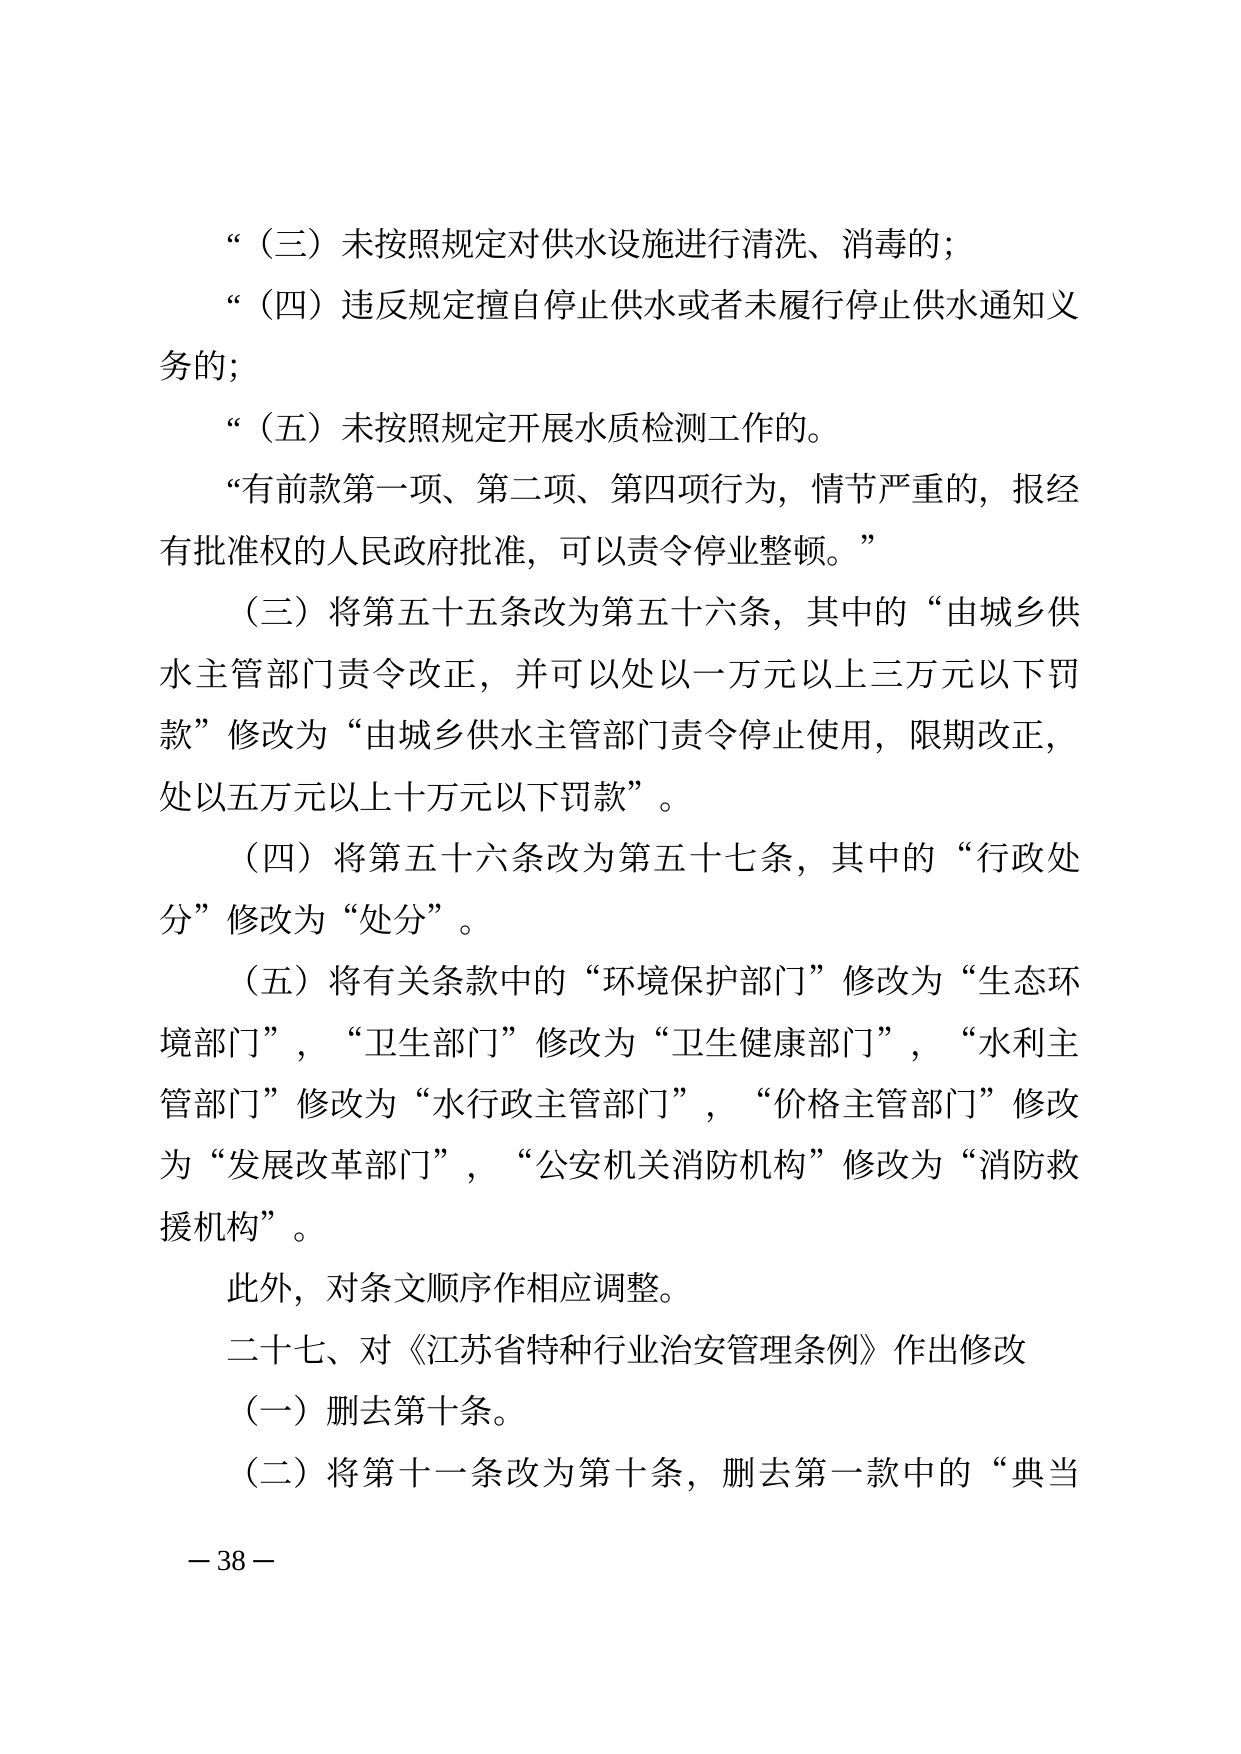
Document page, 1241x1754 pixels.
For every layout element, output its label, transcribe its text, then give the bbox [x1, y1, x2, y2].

text “（四）违反规定擅自停止供水或者未履行停止供水通知义务的； [159, 268, 1081, 391]
text （四）将第五十六条改为第五十七条，其中的“行政处分”修改为“处分”。 [159, 821, 1081, 944]
list 删去第十条。 [159, 1374, 1081, 1436]
text “有前款第一项、第二项、第四项行为，情节严重的，报经有批准权的人民政府批准，可以责令停业整顿。” [159, 453, 1081, 576]
text “（五）未按照规定开展水质检测工作的。 [159, 391, 1081, 453]
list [159, 1436, 1081, 1497]
text “（三）未按照规定对供水设施进行清洗、消毒的； [159, 207, 1081, 268]
text （五）将有关条款中的“环境保护部门”修改为“生态环境部门”，“卫生部门”修改为“卫生健康部门”，“水利主管部门”修改为“水行政主管部门”，“价格主管部门”修改为“发展改革部门”，“公安机关消防机构”修改为“消防救援机构”。 [159, 944, 1081, 1252]
text 二十七、对《江苏省特种行业治安管理条例》作出修改 [159, 1313, 1081, 1374]
text （三）将第五十五条改为第五十六条，其中的“由城乡供水主管部门责令改正，并可以处以一万元以上三万元以下罚款”修改为“由城乡供水主管部门责令停止使用，限期改正，处以五万元以上十万元以下罚款”。 [159, 576, 1081, 821]
text 此外，对条文顺序作相应调整。 [159, 1252, 1081, 1313]
